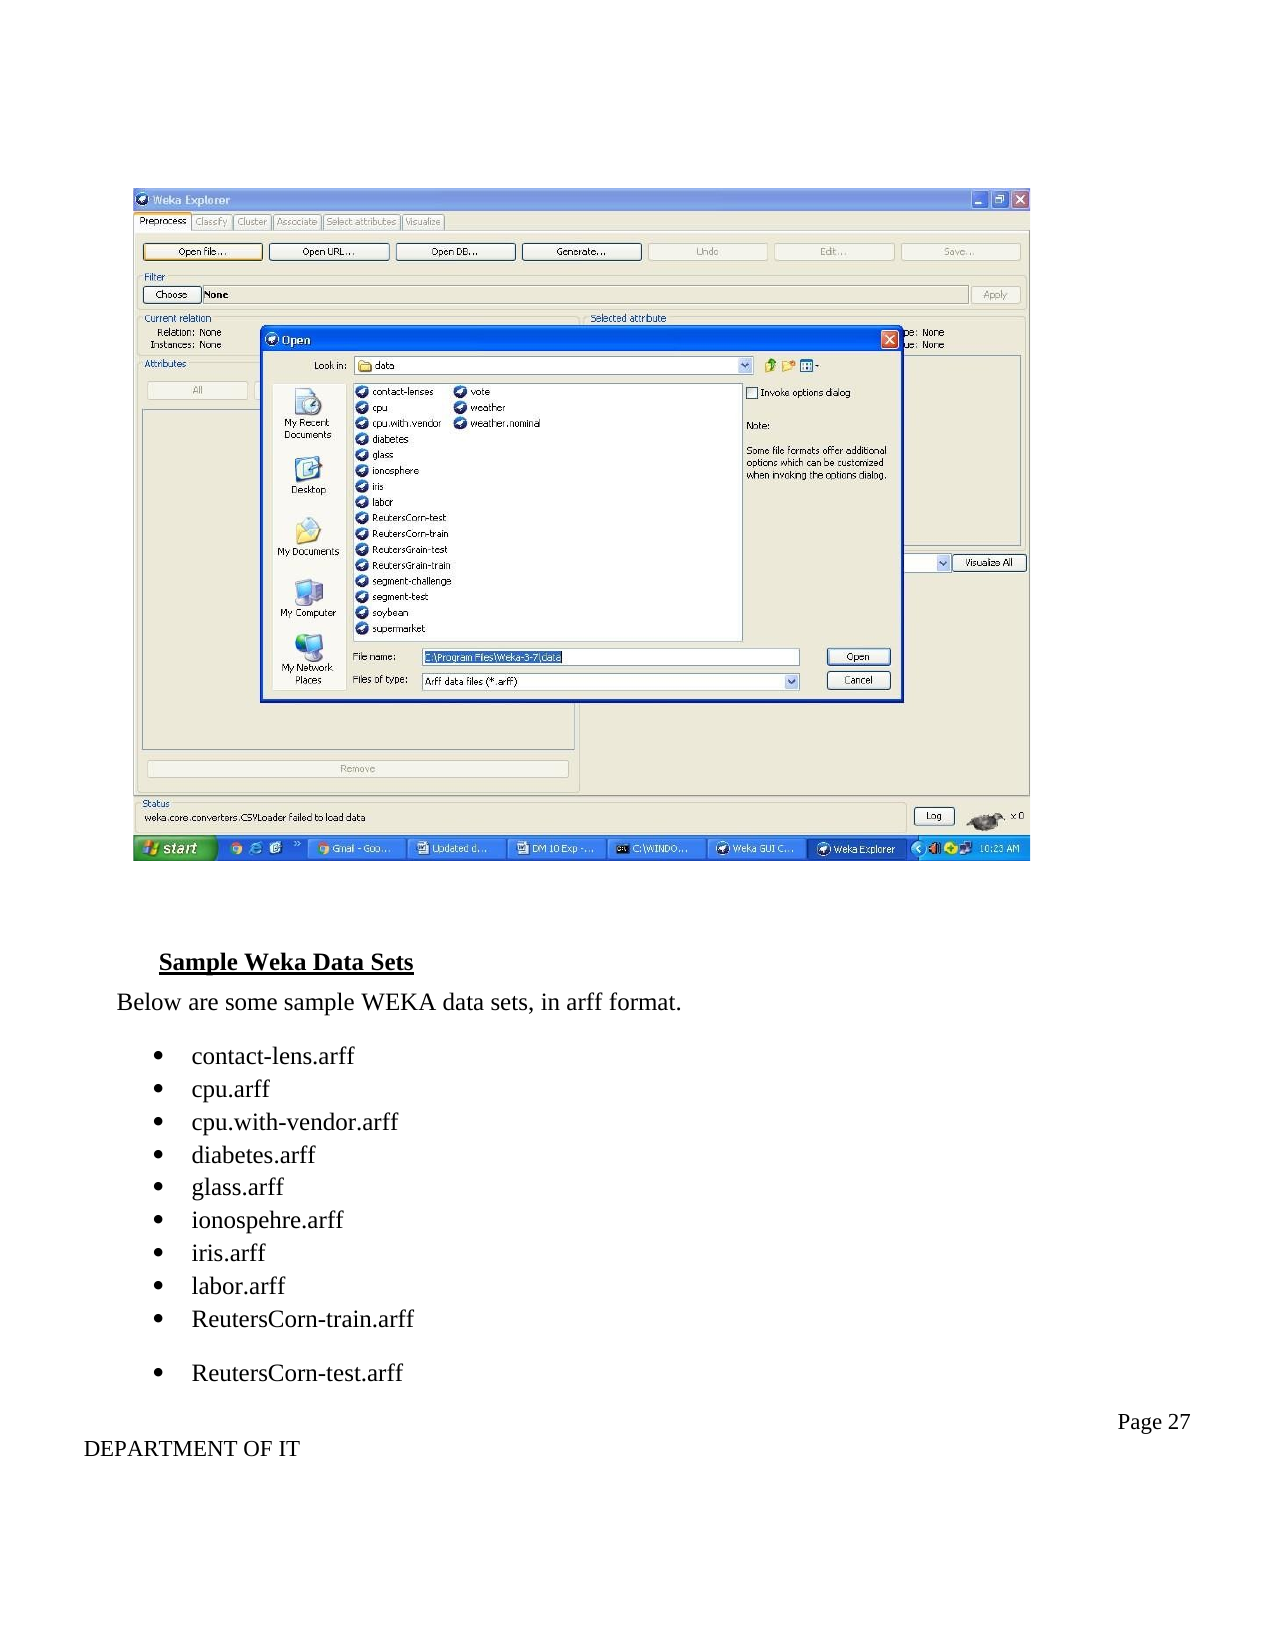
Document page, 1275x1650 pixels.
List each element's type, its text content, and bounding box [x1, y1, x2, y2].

list ReutersCorn-train.arff [154, 1304, 1202, 1333]
list iris.arff [154, 1238, 1202, 1267]
list ionospehre.arff [154, 1206, 1202, 1234]
list cpu.arff [154, 1074, 1202, 1103]
picture [133, 188, 1030, 861]
list glass.arff [154, 1172, 1202, 1201]
list contact-lens.arff [154, 1041, 1202, 1069]
list labor.arff [154, 1271, 1202, 1300]
subtitle Sample Weka Data Sets [158, 947, 1202, 976]
list diabetes.arff [154, 1140, 1202, 1168]
text Below are some sample WEKA data sets, in arff format. [116, 987, 1202, 1016]
list ReutersCorn-test.arff [154, 1358, 1202, 1387]
list cpu.with-vendor.arff [154, 1107, 1202, 1136]
